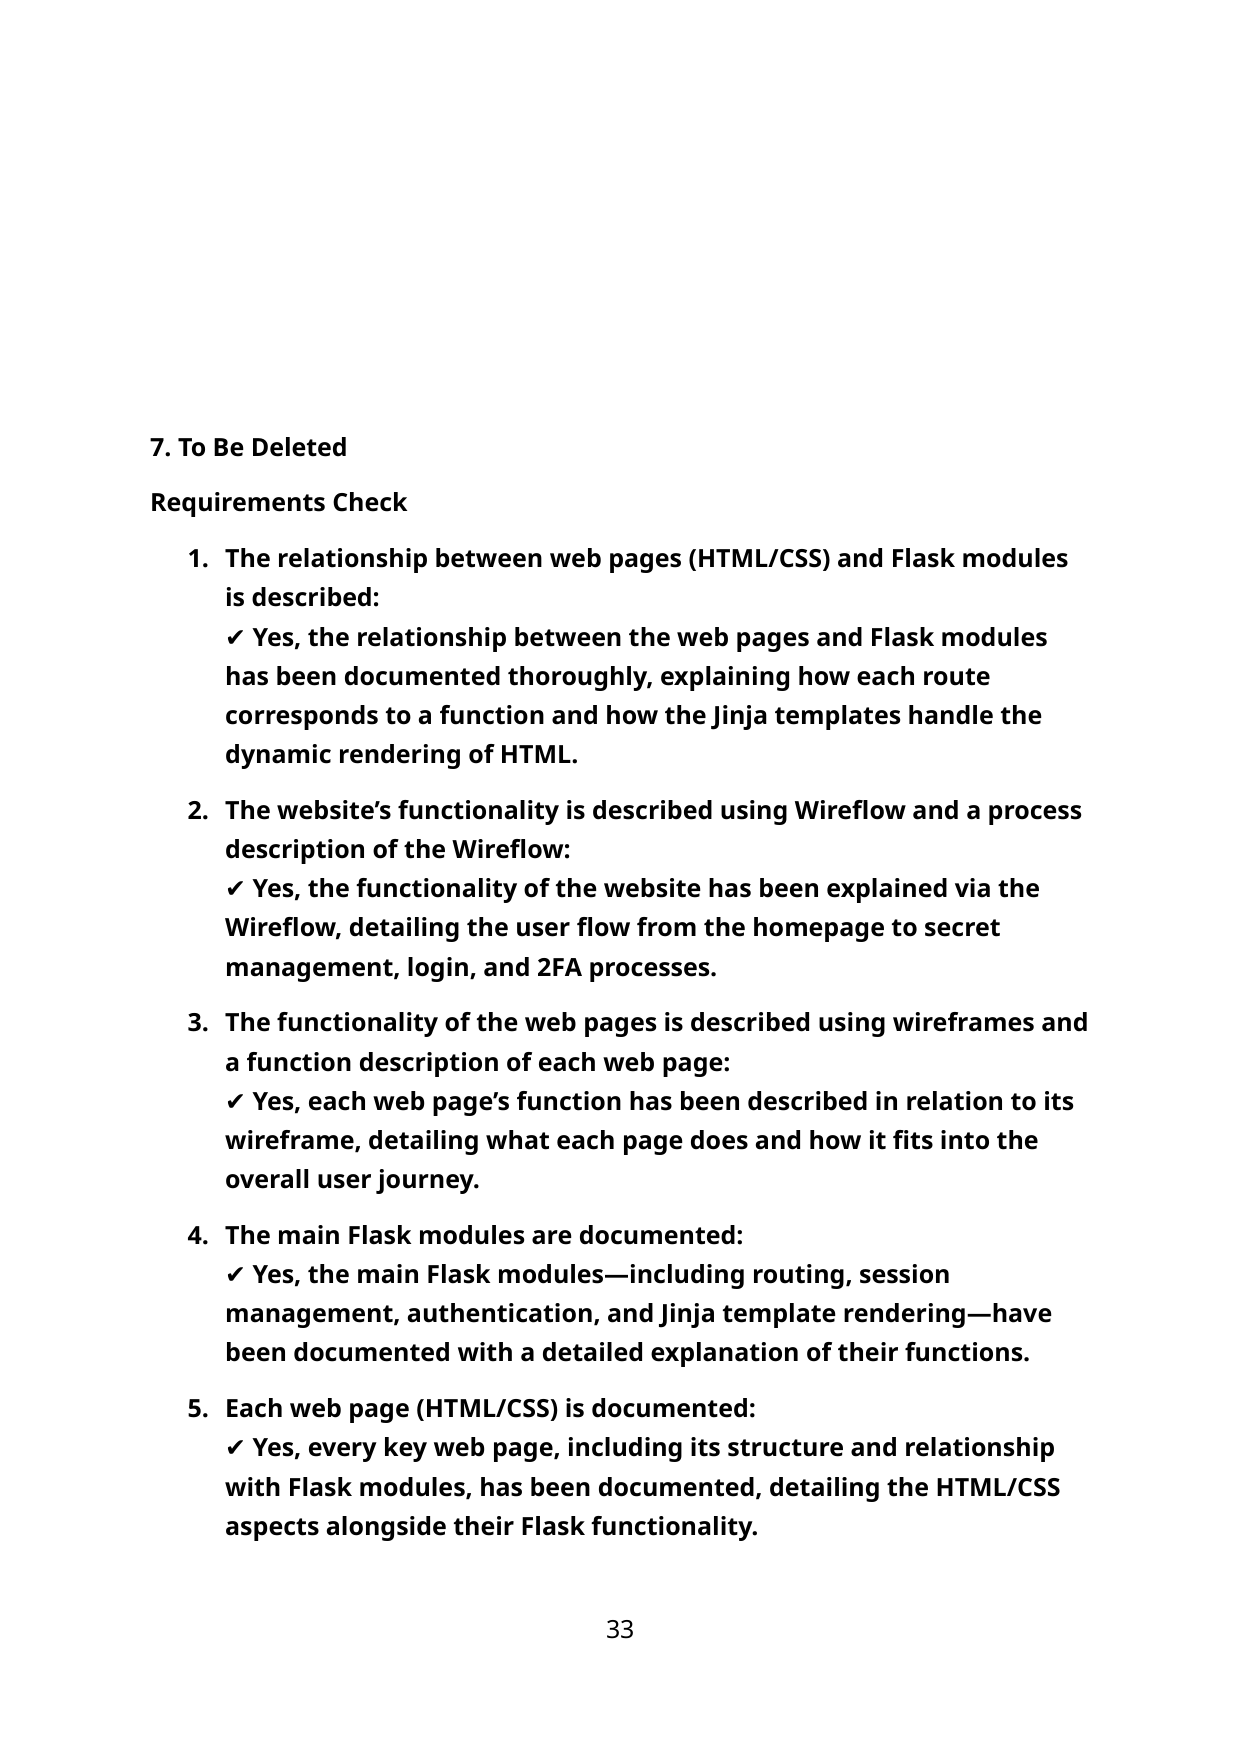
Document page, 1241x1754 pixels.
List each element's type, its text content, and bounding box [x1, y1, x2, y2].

text 7. To Be Deleted [150, 429, 1090, 463]
list The main Flask modules are documented: ✔ Yes, the main Flask modules—including routing, session management, authentication, and Jinja template rendering—have been documented with a detailed explanation of their functions. [187, 1217, 1090, 1369]
list Each web page (HTML/CSS) is documented: ✔ Yes, every key web page, including its structure and relationship with Flask modules, has been documented, detailing the HTML/CSS aspects alongside their Flask functionality. [187, 1391, 1090, 1542]
list The website’s functionality is described using Wireflow and a process description of the Wireflow: ✔ Yes, the functionality of the website has been explained via the Wireflow, detailing the user flow from the homepage to secret management, login, and 2FA processes. [187, 792, 1090, 983]
list The relationship between web pages (HTML/CSS) and Flask modules is described: ✔ Yes, the relationship between the web pages and Flask modules has been documented thoroughly, explaining how each route corresponds to a function and how the Jinja templates handle the dynamic rendering of HTML. [187, 541, 1090, 771]
text Requirements Check [150, 485, 1090, 519]
list The functionality of the web pages is described using wireframes and a function description of each web page: ✔ Yes, each web page’s function has been described in relation to its wireframe, detailing what each page does and how it fits into the overall user journey. [187, 1005, 1090, 1196]
